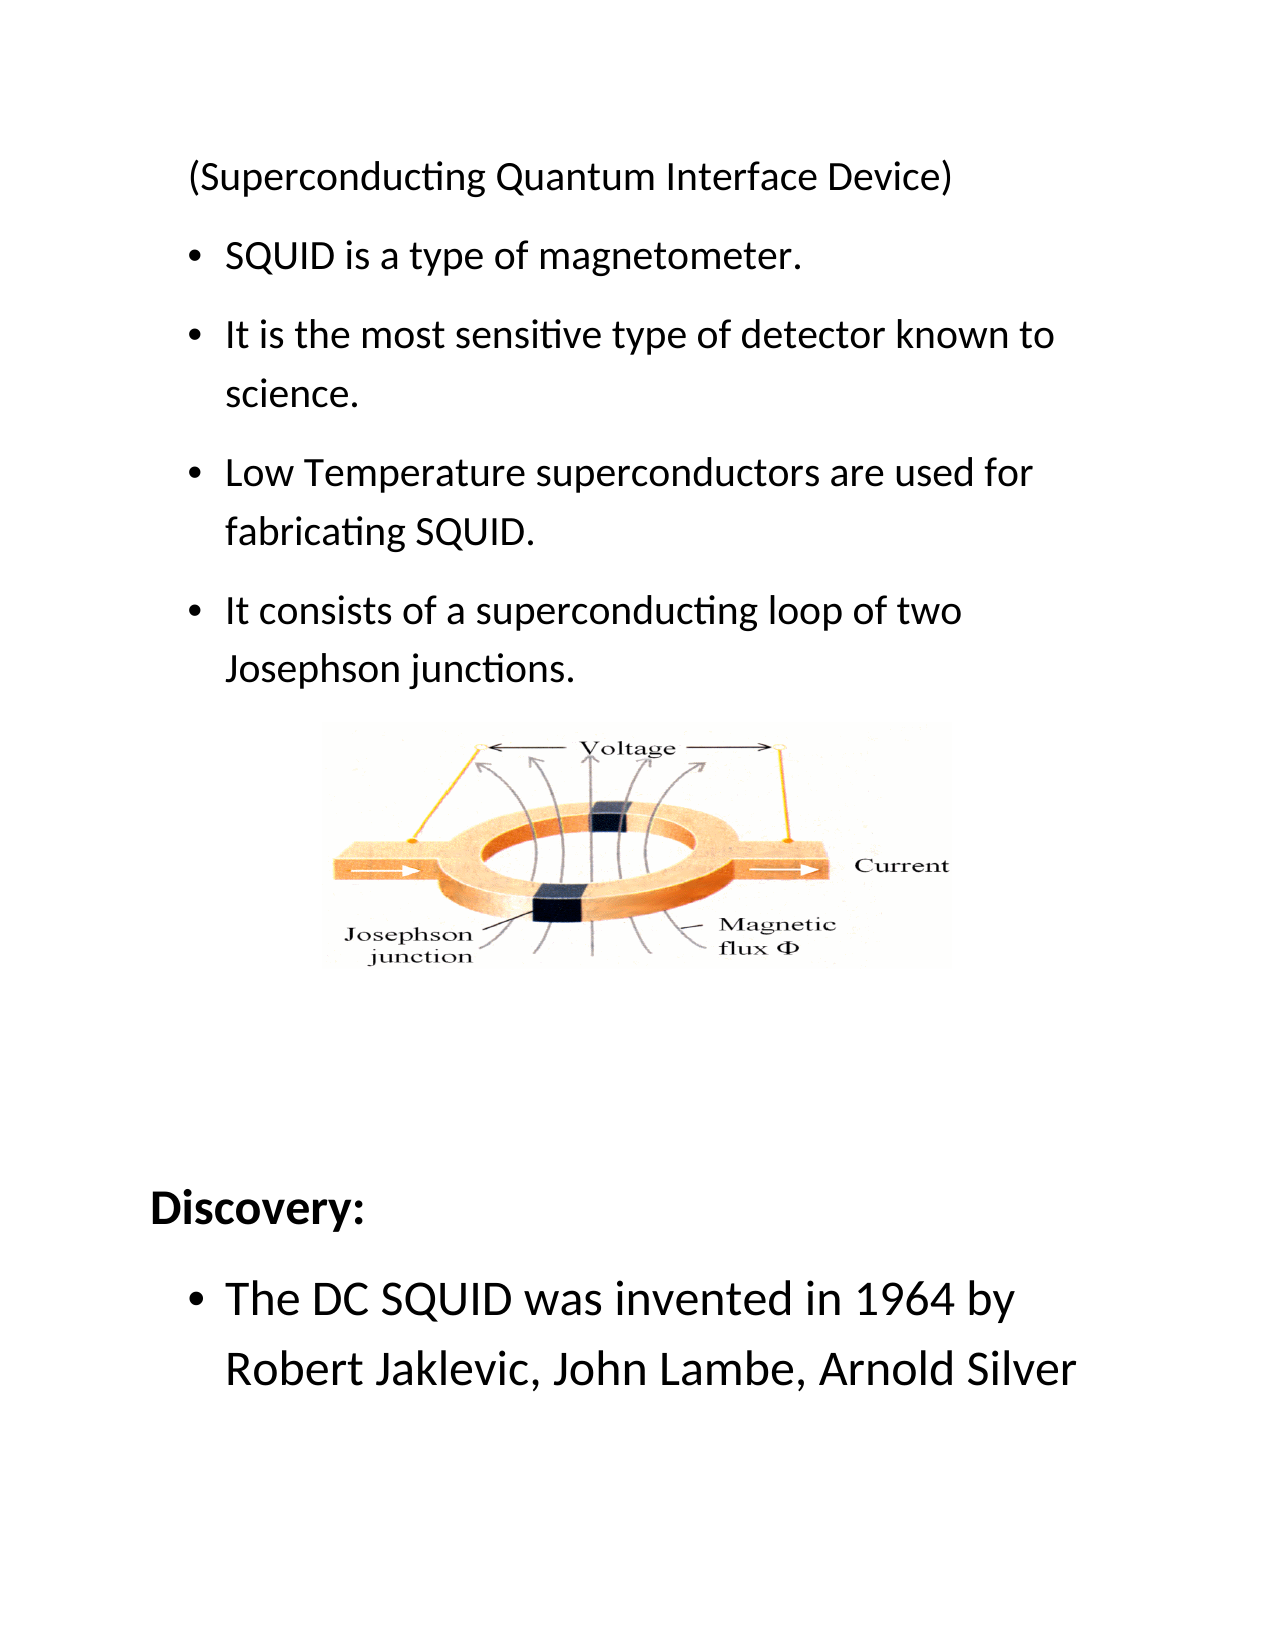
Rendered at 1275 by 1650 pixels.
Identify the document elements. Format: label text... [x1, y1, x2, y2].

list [187, 1267, 1125, 1398]
text Discovery: [150, 1176, 1125, 1237]
picture [321, 721, 954, 969]
list It consists of a superconducting loop of two Josephson junctions. [187, 584, 1125, 693]
list SQUID is a type of magnetometer. [187, 229, 1125, 280]
list It is the most sensitive type of detector known to science. [187, 308, 1125, 418]
text (Superconducting Quantum Interface Device) [150, 150, 1125, 201]
list Low Temperature superconductors are used for fabricating SQUID. [187, 446, 1125, 556]
